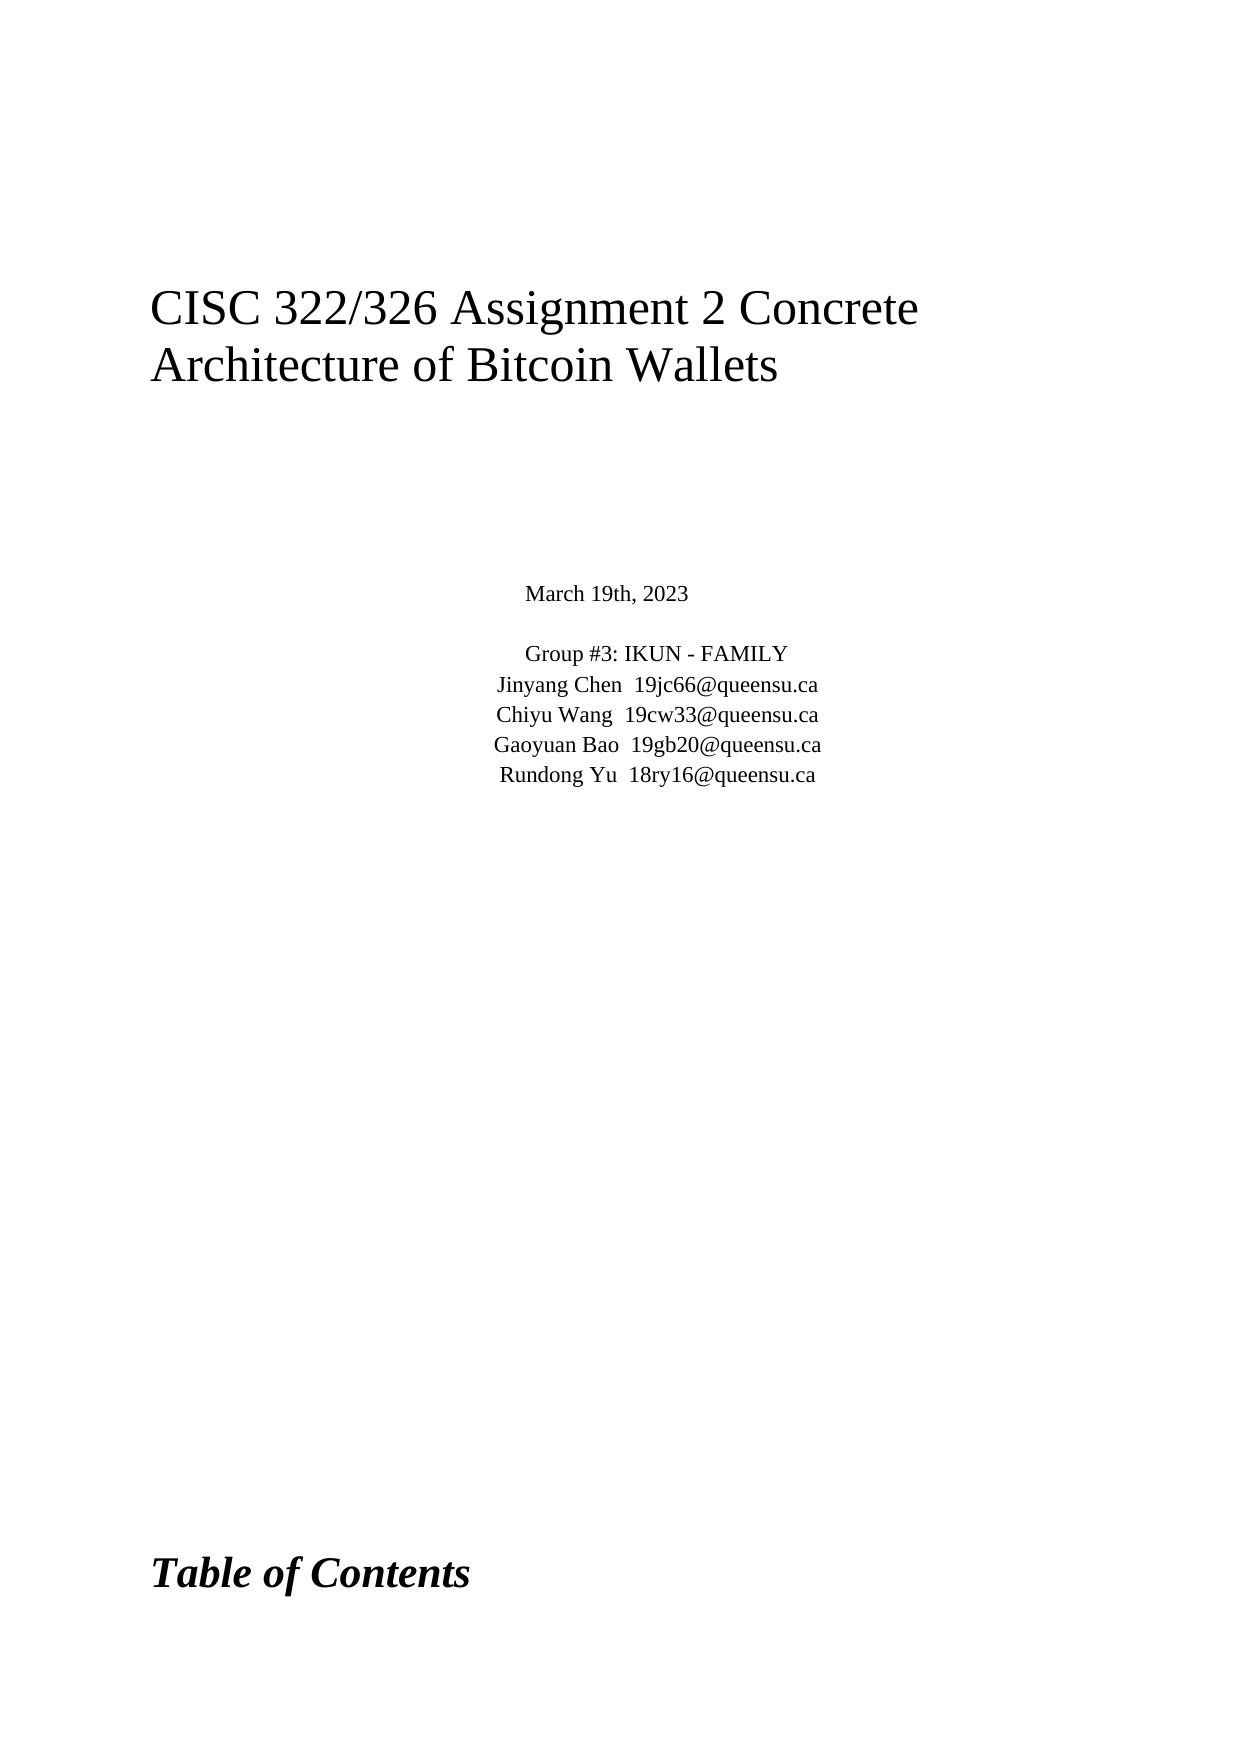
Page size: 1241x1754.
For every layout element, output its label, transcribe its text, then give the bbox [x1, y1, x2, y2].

text Group #3: IKUN - FAMILY [450, 640, 1090, 667]
text Gaoyuan Bao 19gb20@queensu.ca [150, 731, 1090, 757]
title CISC 322/326 Assignment 2 Concrete Architecture of Bitcoin Wallets [150, 277, 1090, 392]
text Rundong Yu 18ry16@queensu.ca [150, 761, 1090, 788]
text Jinyang Chen 19jc66@queensu.ca [150, 671, 1090, 697]
text Table of Contents [150, 1547, 1090, 1597]
text Chiyu Wang 19cw33@queensu.ca [150, 701, 1090, 727]
text March 19th, 2023 [450, 580, 1090, 606]
